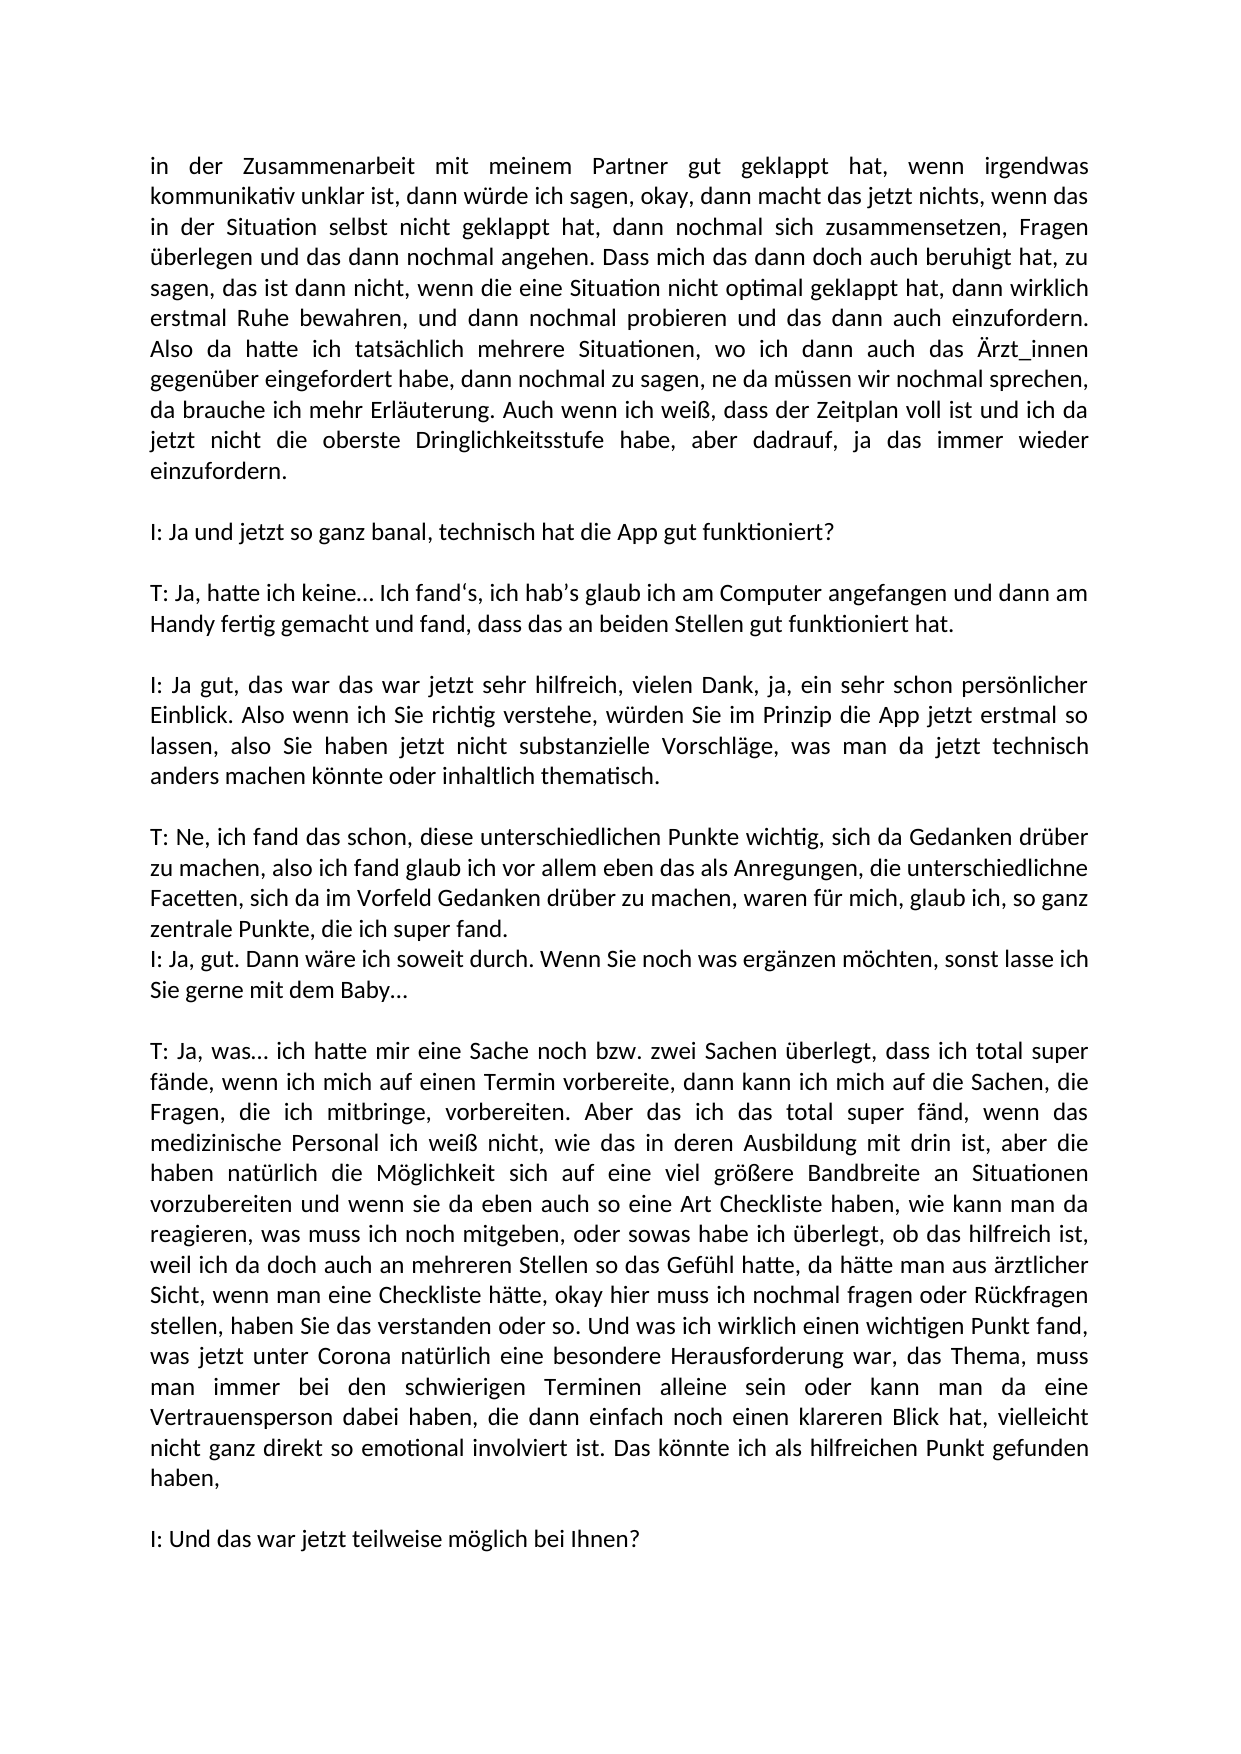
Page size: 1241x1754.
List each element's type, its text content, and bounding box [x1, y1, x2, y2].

text I: Ja, gut. Dann wäre ich soweit durch. Wenn Sie noch was ergänzen möchten, sonst lasse ich Sie gerne mit dem Baby… [150, 943, 1090, 1004]
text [150, 150, 1090, 486]
text T: Ja, hatte ich keine… Ich fand‘s, ich hab’s glaub ich am Computer angefangen und dann am Handy fertig gemacht und fand, dass das an beiden Stellen gut funktioniert hat. [150, 577, 1090, 638]
text I: Ja und jetzt so ganz banal, technisch hat die App gut funktioniert? [150, 516, 1090, 547]
text I: Ja gut, das war das war jetzt sehr hilfreich, vielen Dank, ja, ein sehr schon persönlicher Einblick. Also wenn ich Sie richtig verstehe, würden Sie im Prinzip die App jetzt erstmal so lassen, also Sie haben jetzt nicht substanzielle Vorschläge, was man da jetzt technisch anders machen könnte oder inhaltlich thematisch. [150, 669, 1090, 791]
text I: Und das war jetzt teilweise möglich bei Ihnen? [150, 1523, 1090, 1554]
text T: Ja, was… ich hatte mir eine Sache noch bzw. zwei Sachen überlegt, dass ich total super fände, wenn ich mich auf einen Termin vorbereite, dann kann ich mich auf die Sachen, die Fragen, die ich mitbringe, vorbereiten. Aber das ich das total super fänd, wenn das medizinische Personal ich weiß nicht, wie das in deren Ausbildung mit drin ist, aber die haben natürlich die Möglichkeit sich auf eine viel größere Bandbreite an Situationen vorzubereiten und wenn sie da eben auch so eine Art Checkliste haben, wie kann man da reagieren, was muss ich noch mitgeben, oder sowas habe ich überlegt, ob das hilfreich ist, weil ich da doch auch an mehreren Stellen so das Gefühl hatte, da hätte man aus ärztlicher Sicht, wenn man eine Checkliste hätte, okay hier muss ich nochmal fragen oder Rückfragen stellen, haben Sie das verstanden oder so. Und was ich wirklich einen wichtigen Punkt fand, was jetzt unter Corona natürlich eine besondere Herausforderung war, das Thema, muss man immer bei den schwierigen Terminen alleine sein oder kann man da eine Vertrauensperson dabei haben, die dann einfach noch einen klareren Blick hat, vielleicht nicht ganz direkt so emotional involviert ist. Das könnte ich als hilfreichen Punkt gefunden haben, [150, 1035, 1090, 1493]
text T: Ne, ich fand das schon, diese unterschiedlichen Punkte wichtig, sich da Gedanken drüber zu machen, also ich fand glaub ich vor allem eben das als Anregungen, die unterschiedlichne Facetten, sich da im Vorfeld Gedanken drüber zu machen, waren für mich, glaub ich, so ganz zentrale Punkte, die ich super fand. [150, 821, 1090, 943]
